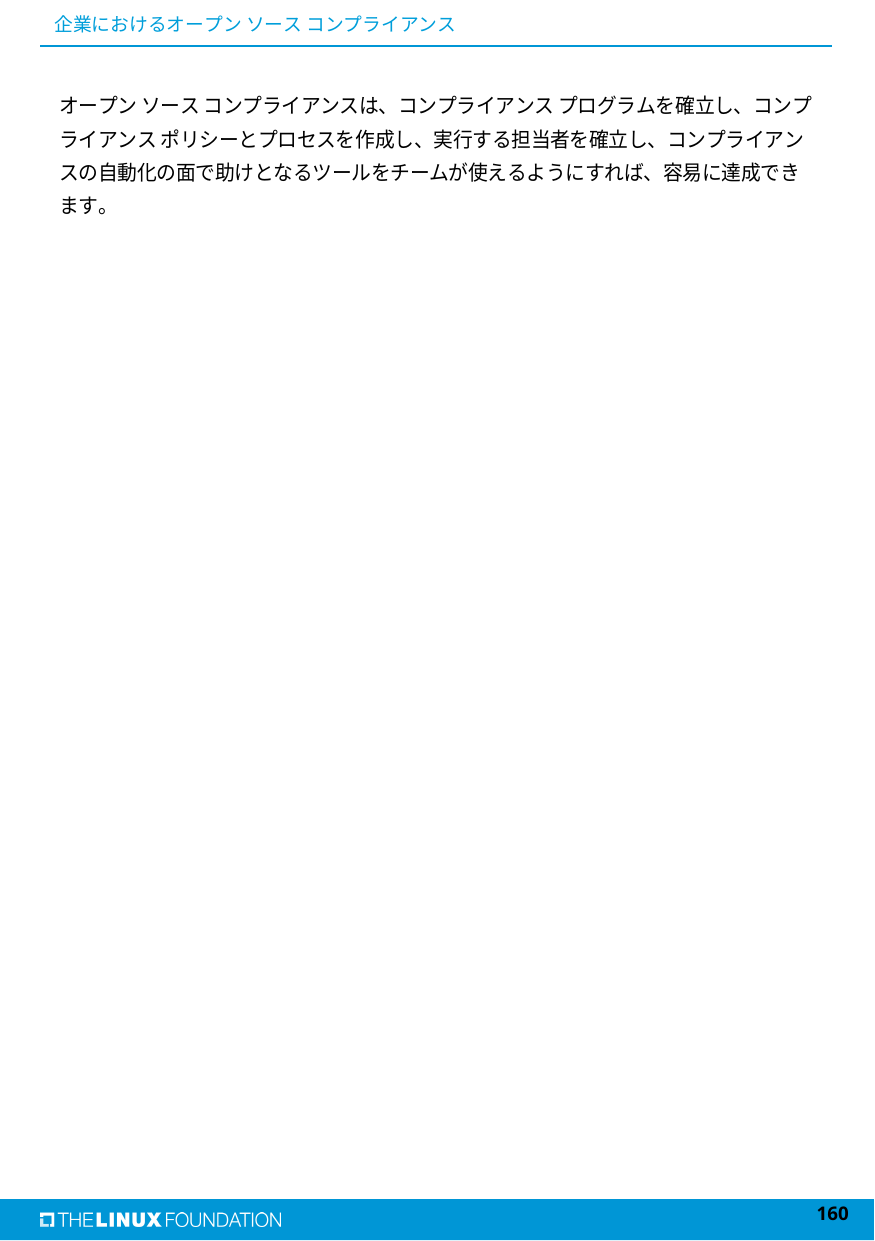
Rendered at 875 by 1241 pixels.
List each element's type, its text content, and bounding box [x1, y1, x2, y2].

picture [41, 1213, 54, 1226]
picture [133, 1213, 144, 1226]
picture [149, 1213, 159, 1226]
picture [41, 1219, 48, 1226]
text オープン ソース コンプライアンスは、コンプライアンス プログラムを確立し、コンプライアンス ポリシーとプロセスを作成し、実行する担当者を確立し、コンプライアンスの自動化の面で助けとなるツールをチームが使えるようにすれば、容易に達成できます。 [59, 87, 815, 220]
picture [97, 1213, 106, 1226]
picture [118, 1213, 129, 1226]
